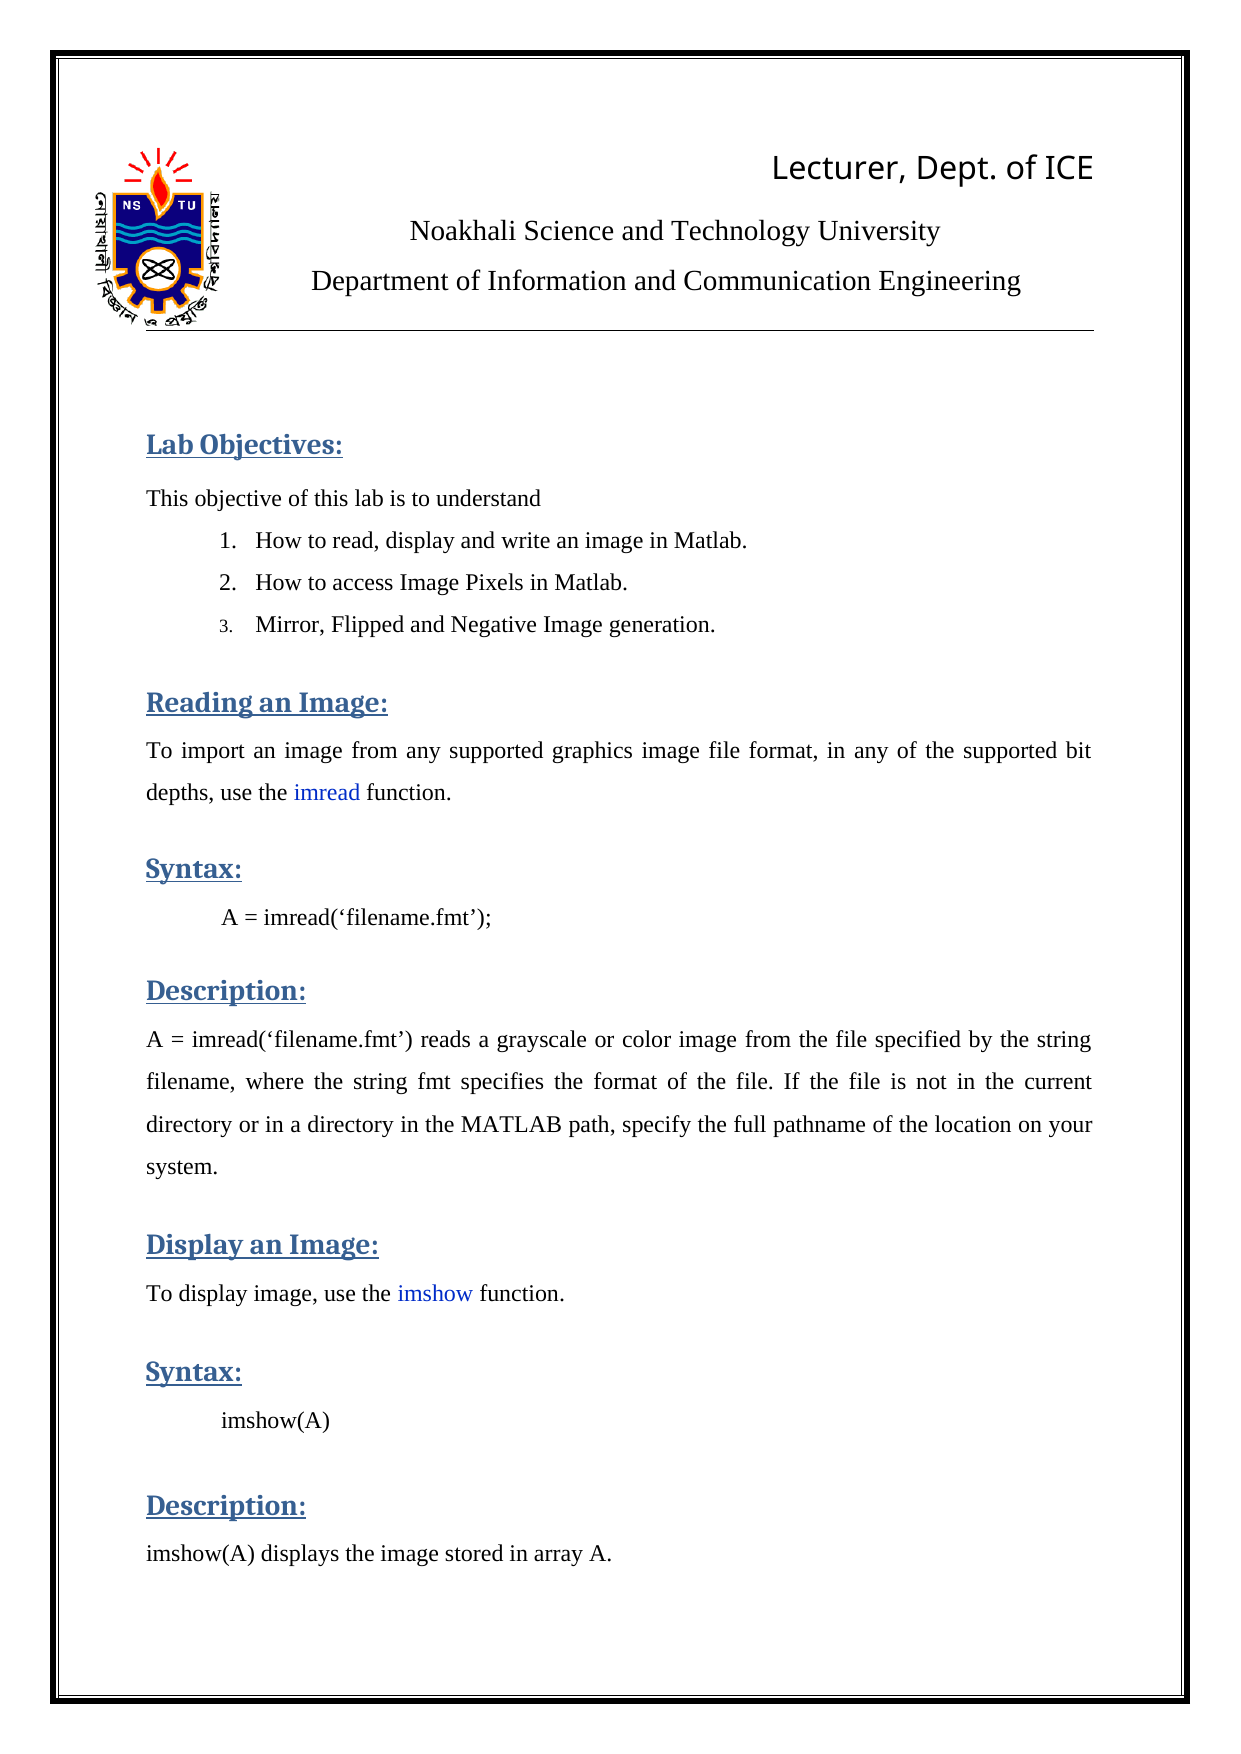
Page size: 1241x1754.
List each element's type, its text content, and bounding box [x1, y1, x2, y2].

text To import an image from any supported graphics image file format, in any of the supported bit depths, use the imread function. [146, 736, 1094, 806]
text imshow(A) [146, 1406, 1094, 1433]
text To display image, use the imshow function. [146, 1279, 1094, 1306]
list Mirror, Flipped and Negative Image generation. [219, 610, 1094, 638]
text Description: [146, 974, 1094, 1008]
text Syntax: [146, 852, 1094, 886]
text Department of Information and Communication Engineering [146, 263, 1094, 330]
text Lab Objectives: [146, 428, 1094, 462]
text Noakhali Science and Technology University [256, 213, 1094, 246]
text Reading an Image: [146, 686, 1094, 720]
text Syntax: [146, 1356, 1094, 1389]
list How to read, display and write an image in Matlab. [219, 526, 1094, 554]
picture [95, 147, 220, 326]
text imshow(A) displays the image stored in array A. [146, 1539, 1094, 1567]
text Description: [146, 1489, 1094, 1522]
text This objective of this lab is to understand [146, 484, 1094, 512]
list How to access Image Pixels in Matlab. [219, 568, 1094, 596]
text A = imread(‘filename.fmt’); [146, 903, 1094, 930]
text Display an Image: [146, 1228, 1094, 1262]
text Lecturer, Dept. of ICE [521, 145, 1094, 189]
text A = imread(‘filename.fmt’) reads a grayscale or color image from the file specified by the string filename, where the string fmt specifies the format of the file. If the file is not in the current directory or in a directory in the MATLAB path, specify the full pathname of the location on your system. [146, 1025, 1094, 1180]
